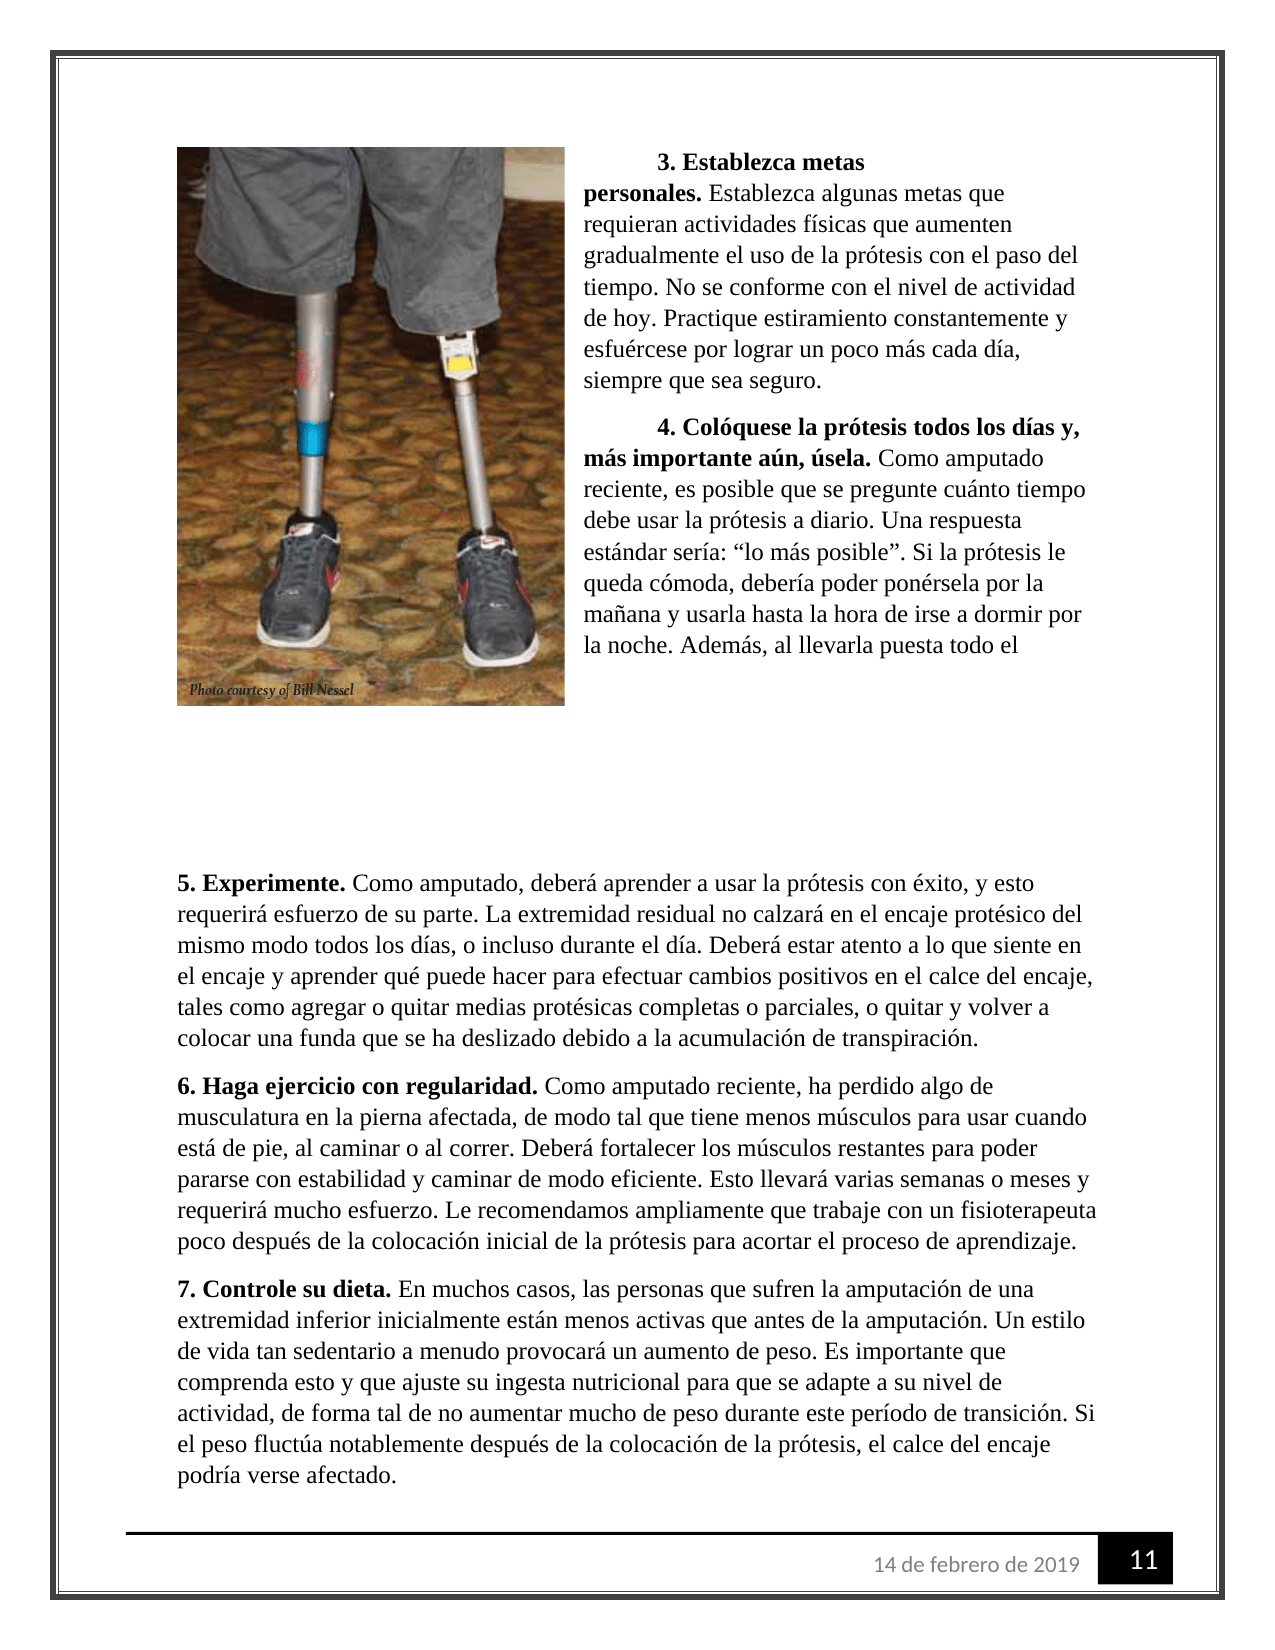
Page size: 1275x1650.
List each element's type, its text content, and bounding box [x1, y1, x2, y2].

text 7. Controle su dieta. En muchos casos, las personas que sufren la amputación de una extremidad inferior inicialmente están menos activas que antes de la amputación. Un estilo de vida tan sedentario a menudo provocará un aumento de peso. Es importante que comprenda esto y que ajuste su ingesta nutricional para que se adapte a su nivel de actividad, de forma tal de no aumentar mucho de peso durante este período de transición. Si el peso fluctúa notablemente después de la colocación de la prótesis, el calce del encaje podría verse afectado. [177, 1274, 1098, 1489]
text 3. Establezca metas personales. Establezca algunas metas que requieran actividades físicas que aumenten gradualmente el uso de la prótesis con el paso del tiempo. No se conforme con el nivel de actividad de hoy. Practique estiramiento constantemente y esfuércese por lograr un poco más cada día, siempre que sea seguro. [565, 147, 1098, 393]
text 5. Experimente. Como amputado, deberá aprender a usar la prótesis con éxito, y esto requerirá esfuerzo de su parte. La extremidad residual no calzará en el encaje protésico del mismo modo todos los días, o incluso durante el día. Deberá estar atento a lo que siente en el encaje y aprender qué puede hacer para efectuar cambios positivos en el calce del encaje, tales como agregar o quitar medias protésicas completas o parciales, o quitar y volver a colocar una funda que se ha deslizado debido a la acumulación de transpiración. [177, 868, 1098, 1052]
text 6. Haga ejercicio con regularidad. Como amputado reciente, ha perdido algo de musculatura en la pierna afectada, de modo tal que tiene menos músculos para usar cuando está de pie, al caminar o al correr. Deberá fortalecer los músculos restantes para poder pararse con estabilidad y caminar de modo eficiente. Esto llevará varias semanas o meses y requerirá mucho esfuerzo. Le recomendamos ampliamente que trabaje con un fisioterapeuta poco después de la colocación inicial de la prótesis para acortar el proceso de aprendizaje. [177, 1071, 1098, 1255]
text 4. Colóquese la prótesis todos los días y, más importante aún, úsela. Como amputado reciente, es posible que se pregunte cuánto tiempo debe usar la prótesis a diario. Una respuesta estándar sería: “lo más posible”. Si la prótesis le queda cómoda, debería poder ponérsela por la mañana y usarla hasta la hora de irse a dormir por la noche. Además, al llevarla puesta todo el [565, 412, 1098, 658]
picture [177, 147, 565, 706]
